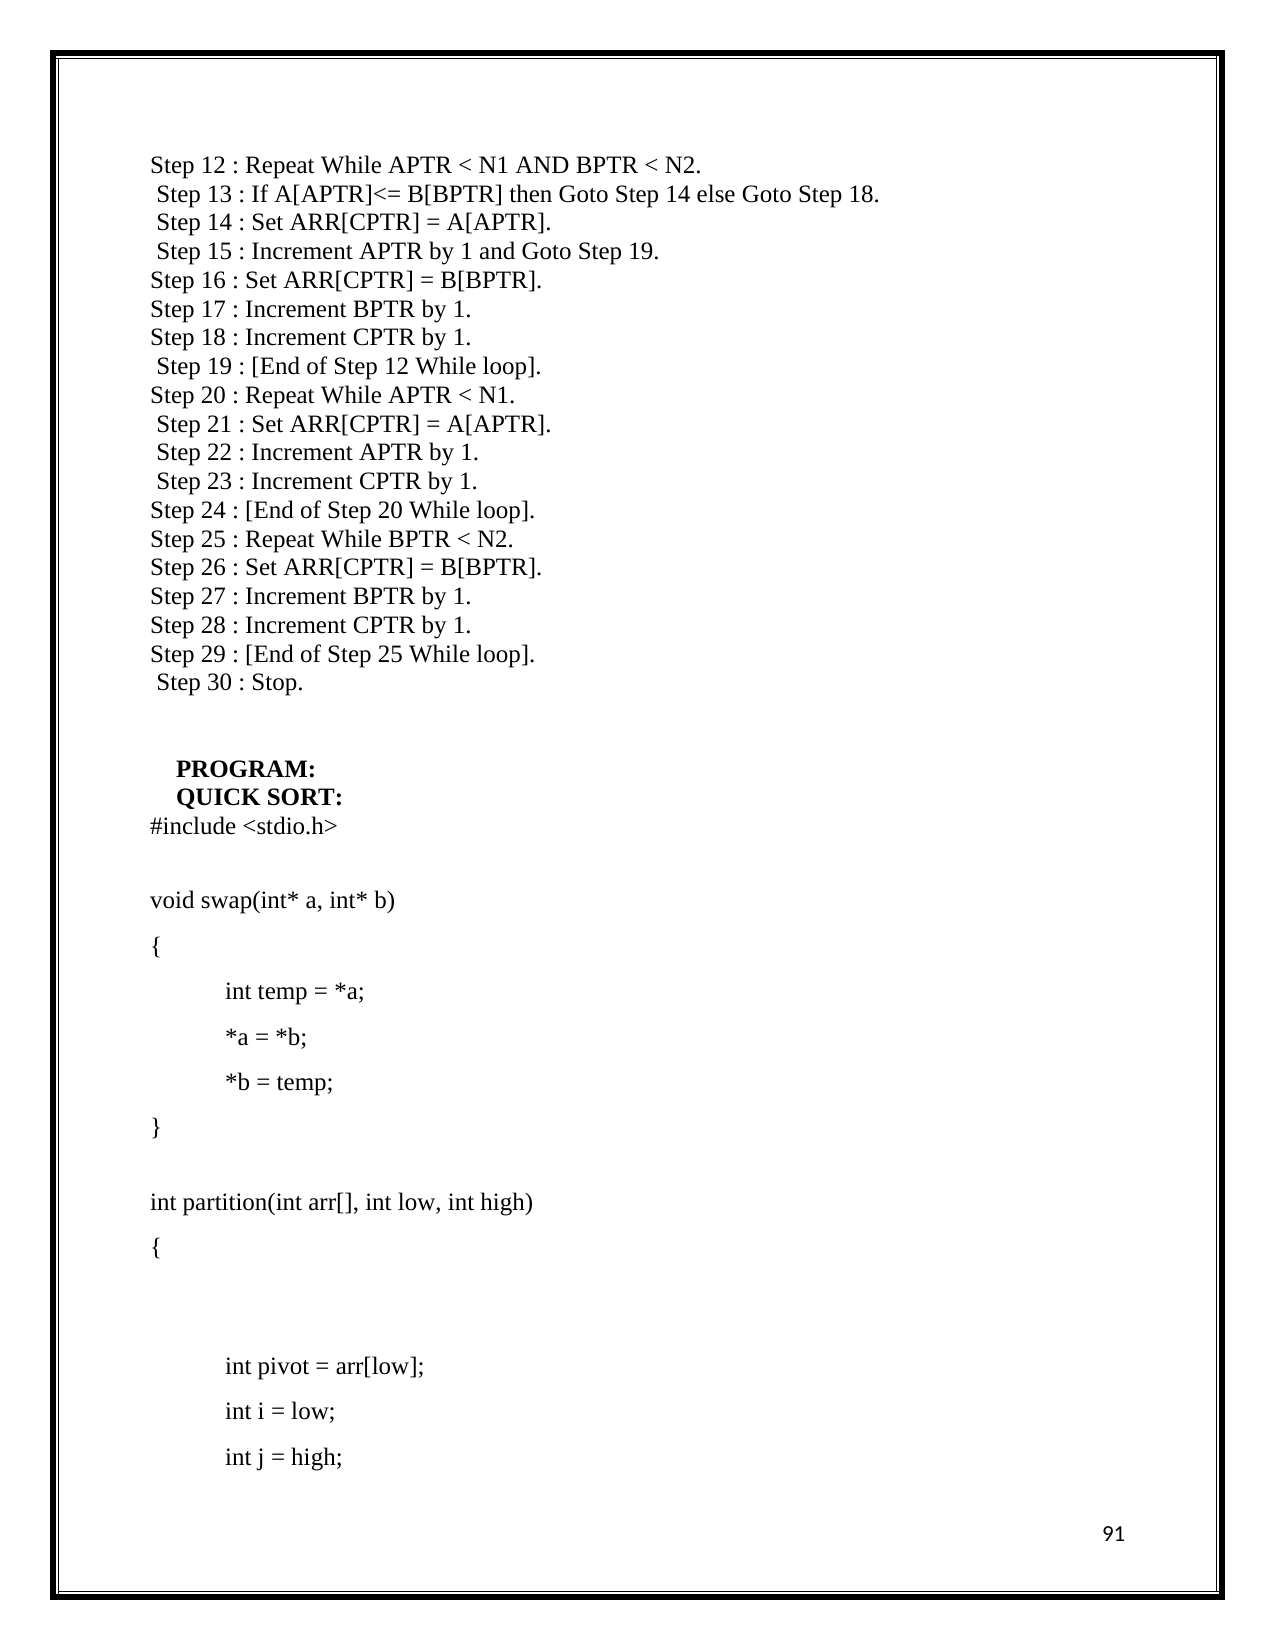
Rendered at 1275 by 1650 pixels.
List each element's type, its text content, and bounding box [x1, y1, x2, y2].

text int partition(int arr[], int low, int high) [150, 1187, 1125, 1215]
text Step 29 : [End of Step 25 While loop]. [150, 639, 1125, 667]
text Step 19 : [End of Step 12 While loop]. [150, 351, 1125, 380]
text Step 30 : Stop. [150, 667, 1125, 696]
text Step 23 : Increment CPTR by 1. [150, 466, 1125, 495]
text Step 17 : Increment BPTR by 1. [150, 294, 1125, 322]
text int temp = *a; [150, 976, 1125, 1005]
text Step 28 : Increment CPTR by 1. [150, 610, 1125, 639]
text *a = *b; [150, 1022, 1125, 1050]
text Step 27 : Increment BPTR by 1. [150, 581, 1125, 610]
text PROGRAM: [176, 754, 1125, 782]
text *b = temp; [150, 1067, 1125, 1096]
text Step 20 : Repeat While APTR < N1. [150, 380, 1125, 409]
text Step 18 : Increment CPTR by 1. [150, 322, 1125, 351]
text Step 14 : Set ARR[CPTR] = A[APTR]. [150, 207, 1125, 236]
text Step 15 : Increment APTR by 1 and Goto Step 19. [150, 236, 1125, 265]
text Step 16 : Set ARR[CPTR] = B[BPTR]. [150, 265, 1125, 294]
text Step 21 : Set ARR[CPTR] = A[APTR]. [150, 409, 1125, 437]
text { [150, 931, 1125, 959]
text Step 22 : Increment APTR by 1. [150, 437, 1125, 466]
text Step 13 : If A[APTR]<= B[BPTR] then Goto Step 14 else Goto Step 18. [150, 179, 1125, 207]
text Step 12 : Repeat While APTR < N1 AND BPTR < N2. [150, 150, 1125, 179]
text Step 25 : Repeat While BPTR < N2. [150, 524, 1125, 552]
text #include <stdio.h> [150, 811, 1125, 840]
text Step 24 : [End of Step 20 While loop]. [150, 495, 1125, 524]
text QUICK SORT: [176, 782, 1125, 811]
text void swap(int* a, int* b) [150, 885, 1125, 914]
text int pivot = arr[low]; [150, 1351, 1125, 1380]
text } [150, 1112, 1125, 1141]
text Step 26 : Set ARR[CPTR] = B[BPTR]. [150, 552, 1125, 581]
text int j = high; [150, 1442, 1125, 1471]
text { [150, 1232, 1125, 1261]
text int i = low; [150, 1396, 1125, 1425]
